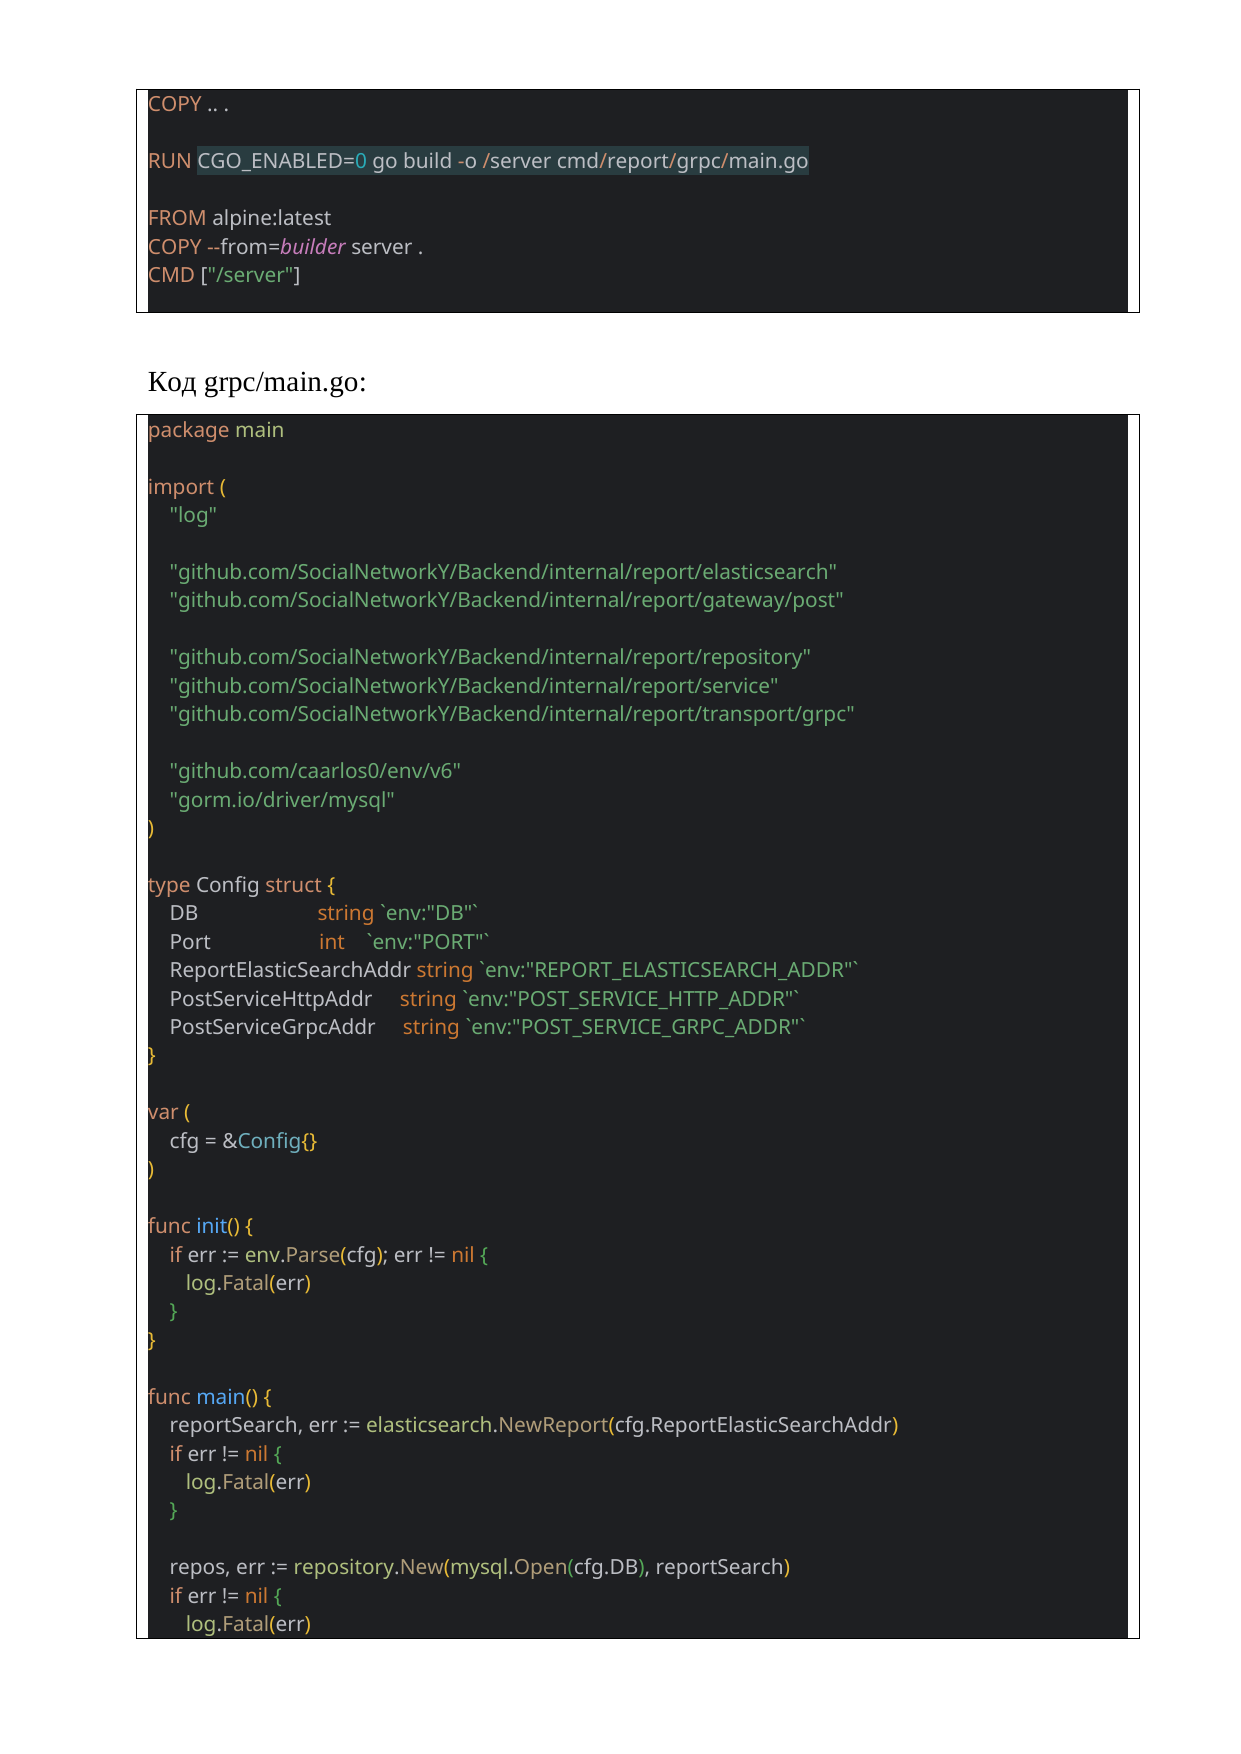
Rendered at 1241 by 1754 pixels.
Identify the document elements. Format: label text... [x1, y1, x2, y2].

text Код grpc/main.go: [148, 364, 1152, 397]
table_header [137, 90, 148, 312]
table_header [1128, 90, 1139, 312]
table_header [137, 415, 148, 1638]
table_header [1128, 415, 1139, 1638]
